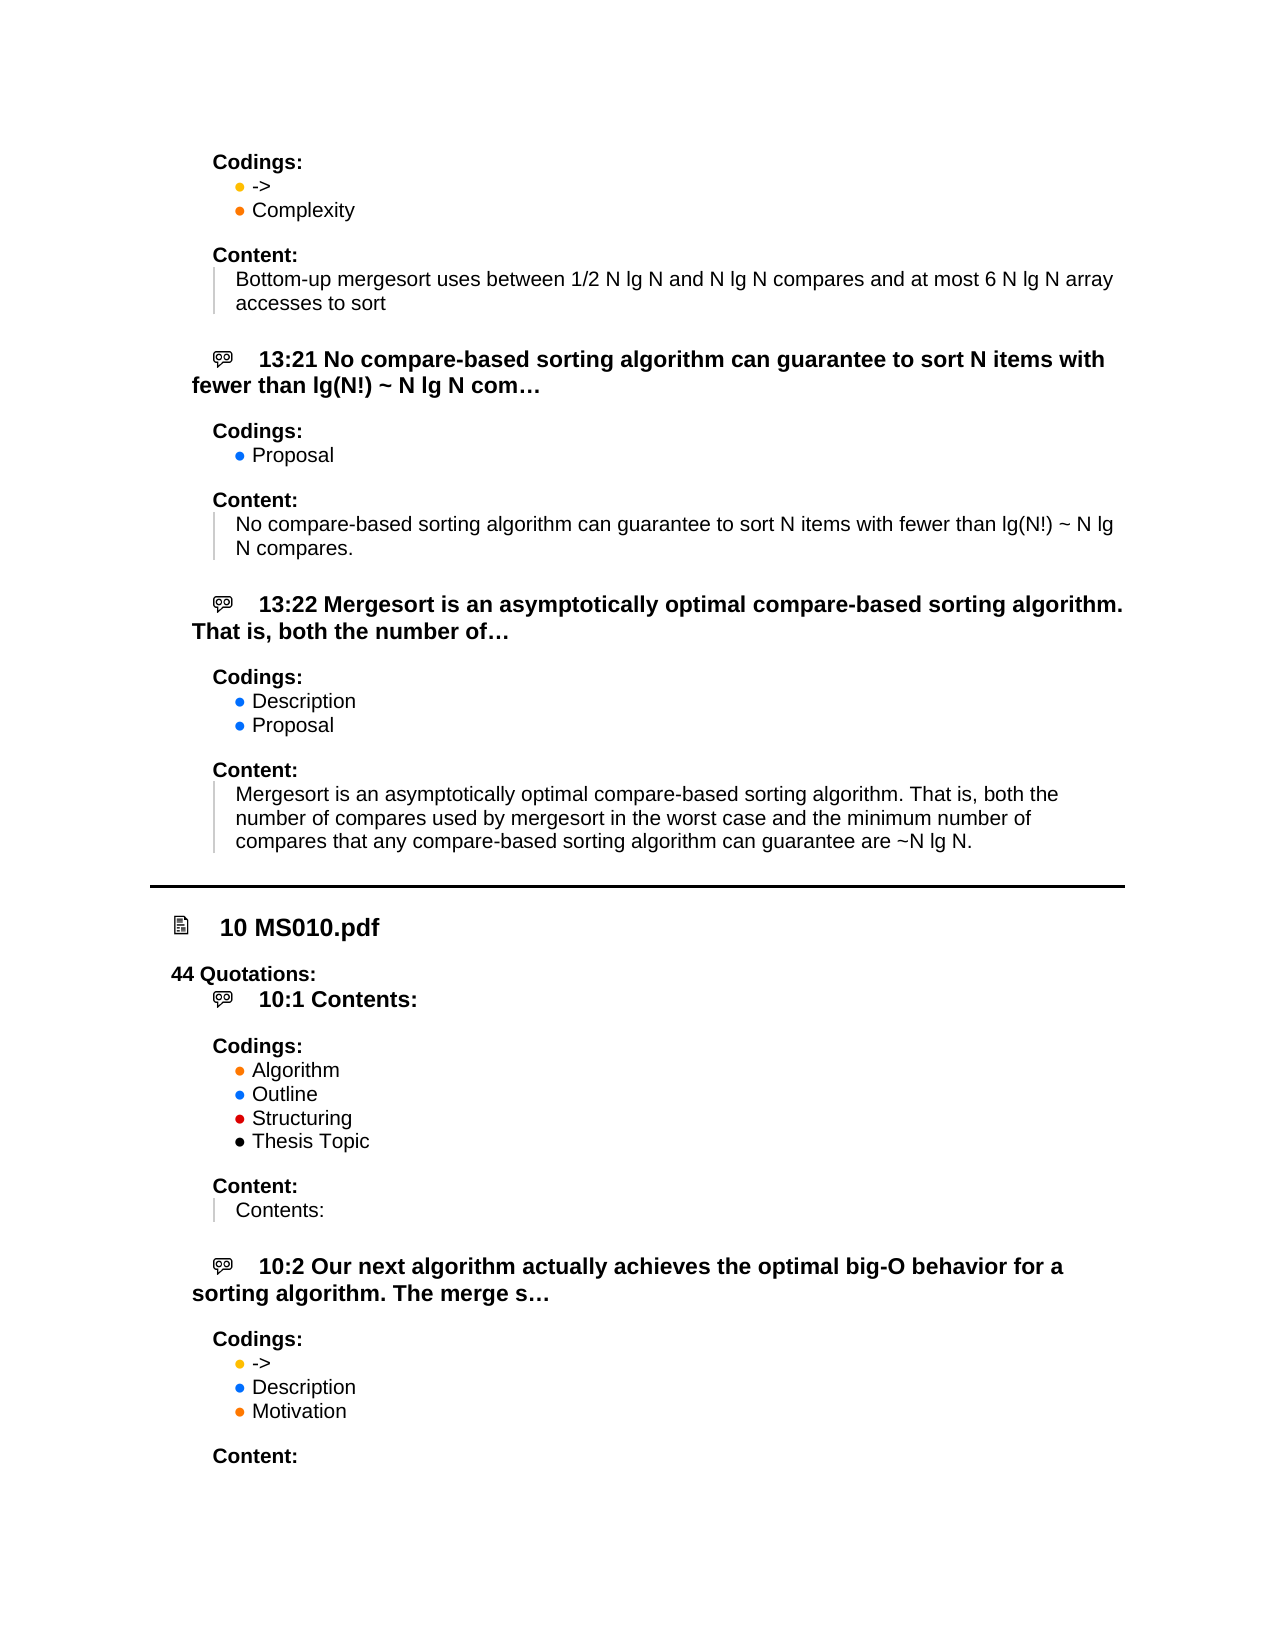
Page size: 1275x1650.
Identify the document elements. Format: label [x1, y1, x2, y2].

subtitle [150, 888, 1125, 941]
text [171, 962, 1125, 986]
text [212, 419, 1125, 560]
picture [210, 1255, 234, 1275]
picture [168, 914, 194, 937]
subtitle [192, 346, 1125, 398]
picture [210, 593, 234, 613]
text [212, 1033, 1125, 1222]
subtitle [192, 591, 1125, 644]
picture [210, 988, 234, 1008]
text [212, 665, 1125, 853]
picture [210, 347, 234, 368]
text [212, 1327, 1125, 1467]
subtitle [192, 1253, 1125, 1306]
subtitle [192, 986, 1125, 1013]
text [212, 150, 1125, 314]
